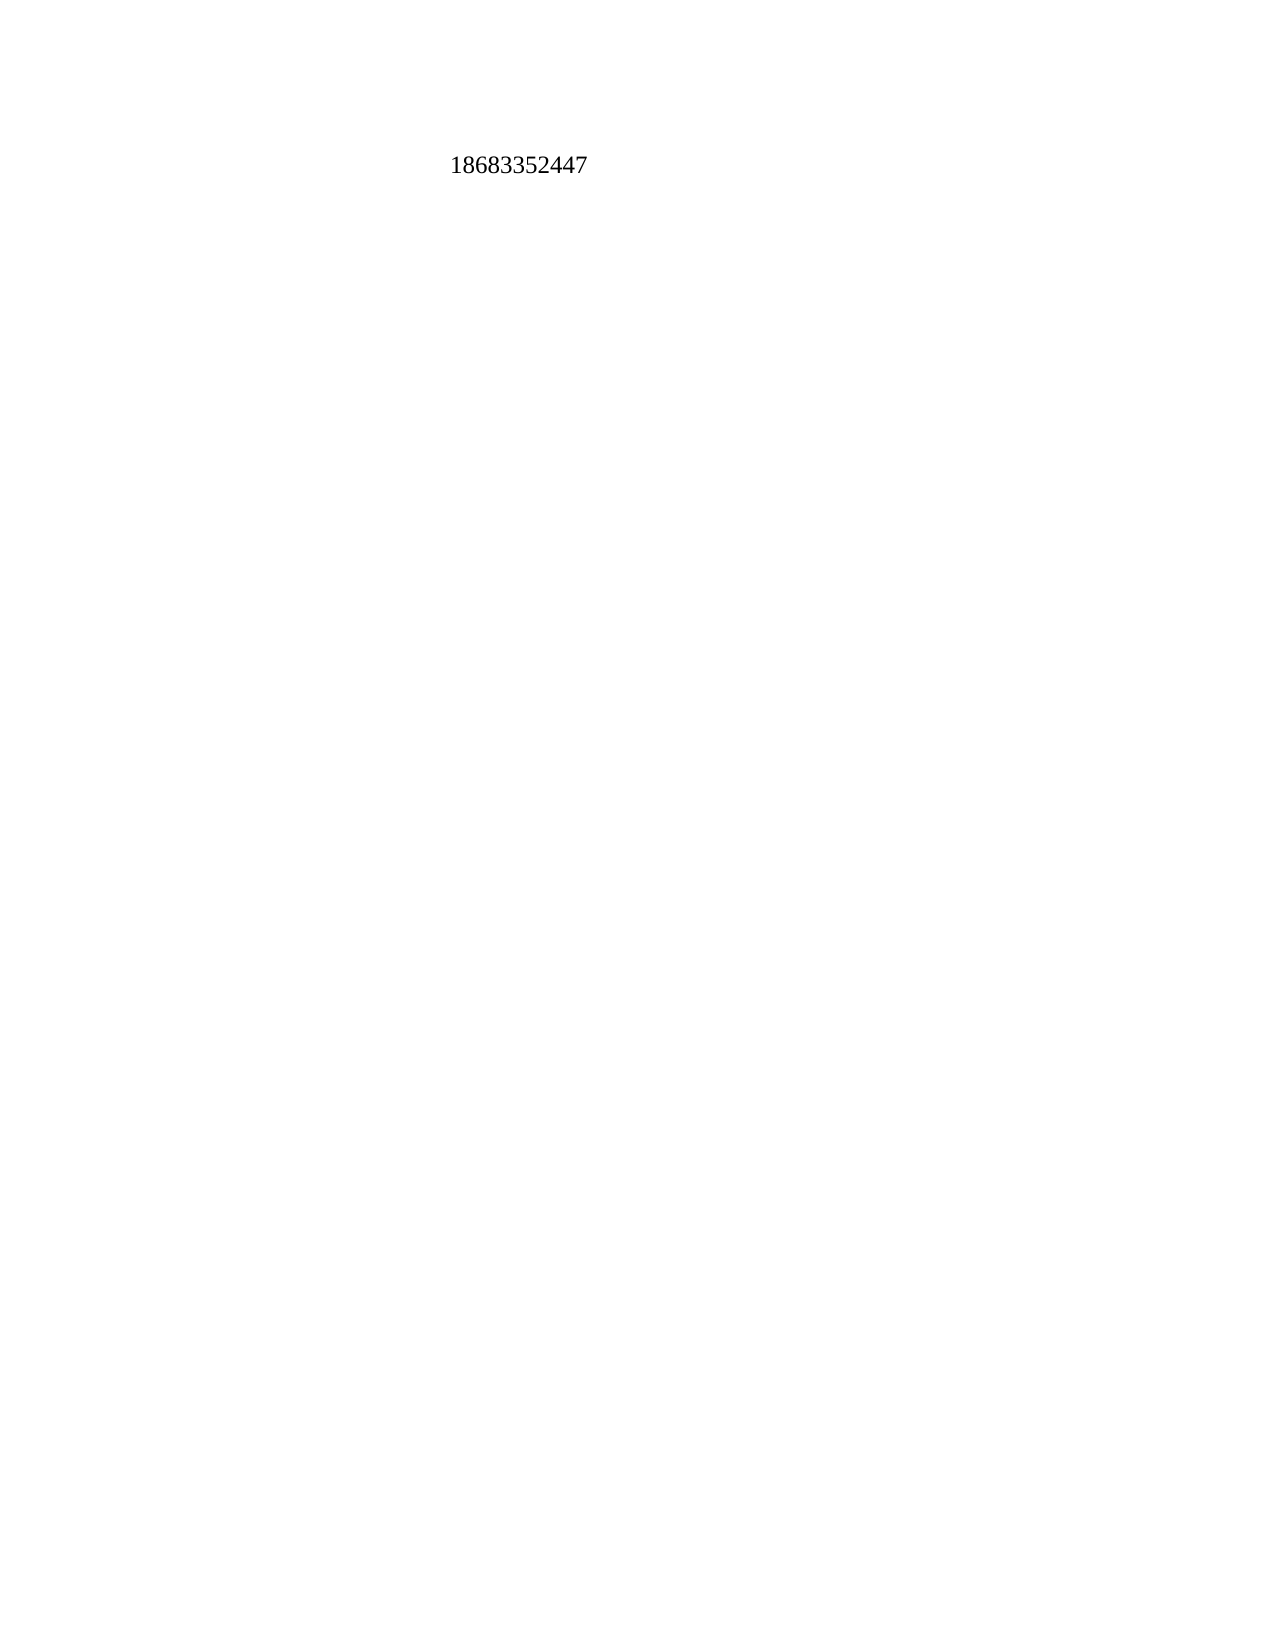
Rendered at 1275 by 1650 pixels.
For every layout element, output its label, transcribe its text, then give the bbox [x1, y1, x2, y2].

text 18683352447 [150, 150, 1125, 179]
